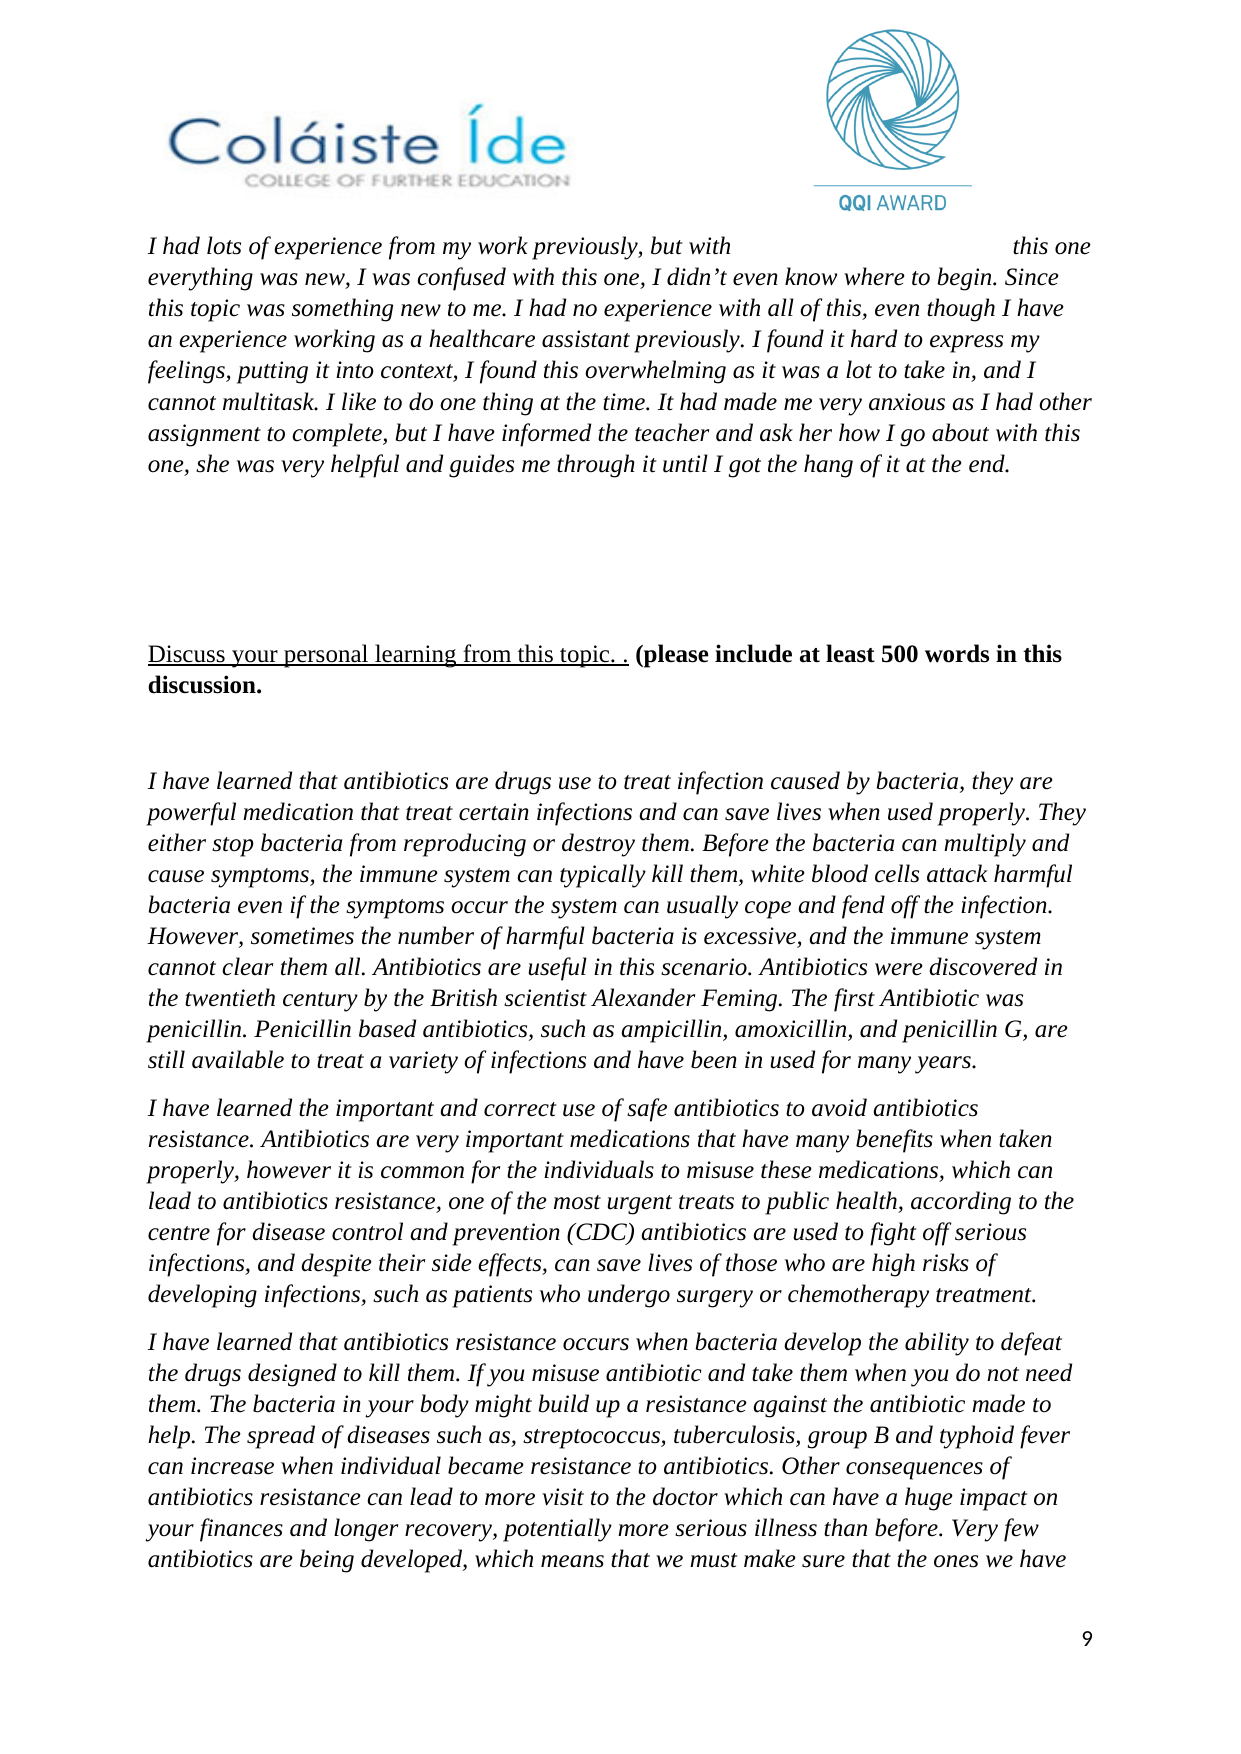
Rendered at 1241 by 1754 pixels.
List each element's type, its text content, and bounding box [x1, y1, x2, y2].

text I have learned the important and correct use of safe antibiotics to avoid antibiotics resistance. Antibiotics are very important medications that have many benefits when taken properly, however it is common for the individuals to misuse these medications, which can lead to antibiotics resistance, one of the most urgent treats to public health, according to the centre for disease control and prevention (CDC) antibiotics are used to fight off serious infections, and despite their side effects, can save lives of those who are high risks of developing infections, such as patients who undergo surgery or chemotherapy treatment. [148, 1093, 1092, 1308]
picture [147, 73, 604, 232]
text Discuss your personal learning from this topic. . (please include at least 500 words in this discussion. [148, 639, 1092, 699]
text I have learned that antibiotics are drugs use to treat infection caused by bacteria, they are powerful medication that treat certain infections and can save lives when used properly. They either stop bacteria from reproducing or destroy them. Before the bacteria can multiply and cause symptoms, the immune system can typically kill them, white blood cells attack harmful bacteria even if the symptoms occur the system can usually cope and fend off the infection. However, sometimes the number of harmful bacteria is excessive, and the immune system cannot clear them all. Antibiotics are useful in this scenario. Antibiotics were discovered in the twentieth century by the British scientist Alexander Feming. The first Antibiotic was penicillin. Penicillin based antibiotics, such as ampicillin, amoxicillin, and penicillin G, are still available to treat a variety of infections and have been in used for many years. [148, 766, 1092, 1074]
picture [785, 5, 994, 231]
